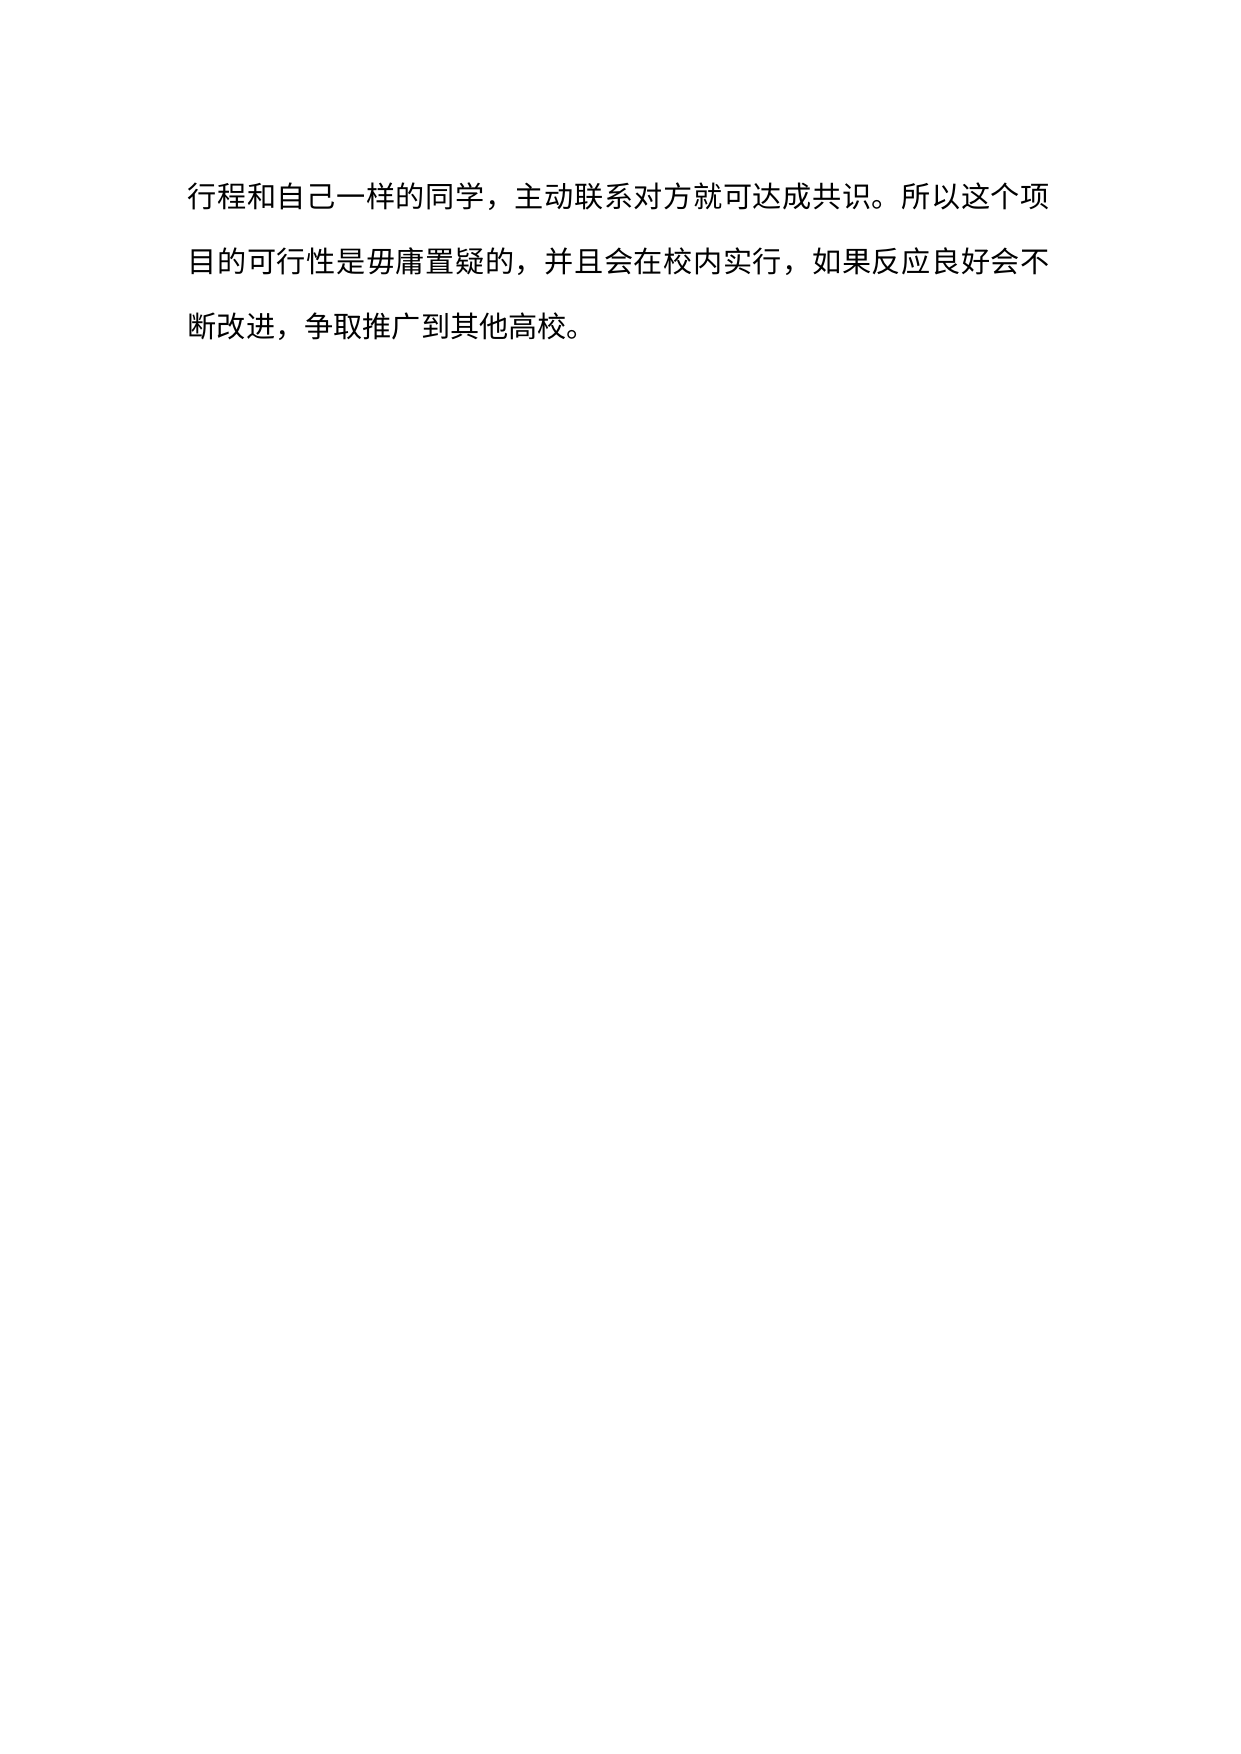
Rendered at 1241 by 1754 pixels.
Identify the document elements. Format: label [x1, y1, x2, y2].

list [187, 162, 1053, 357]
